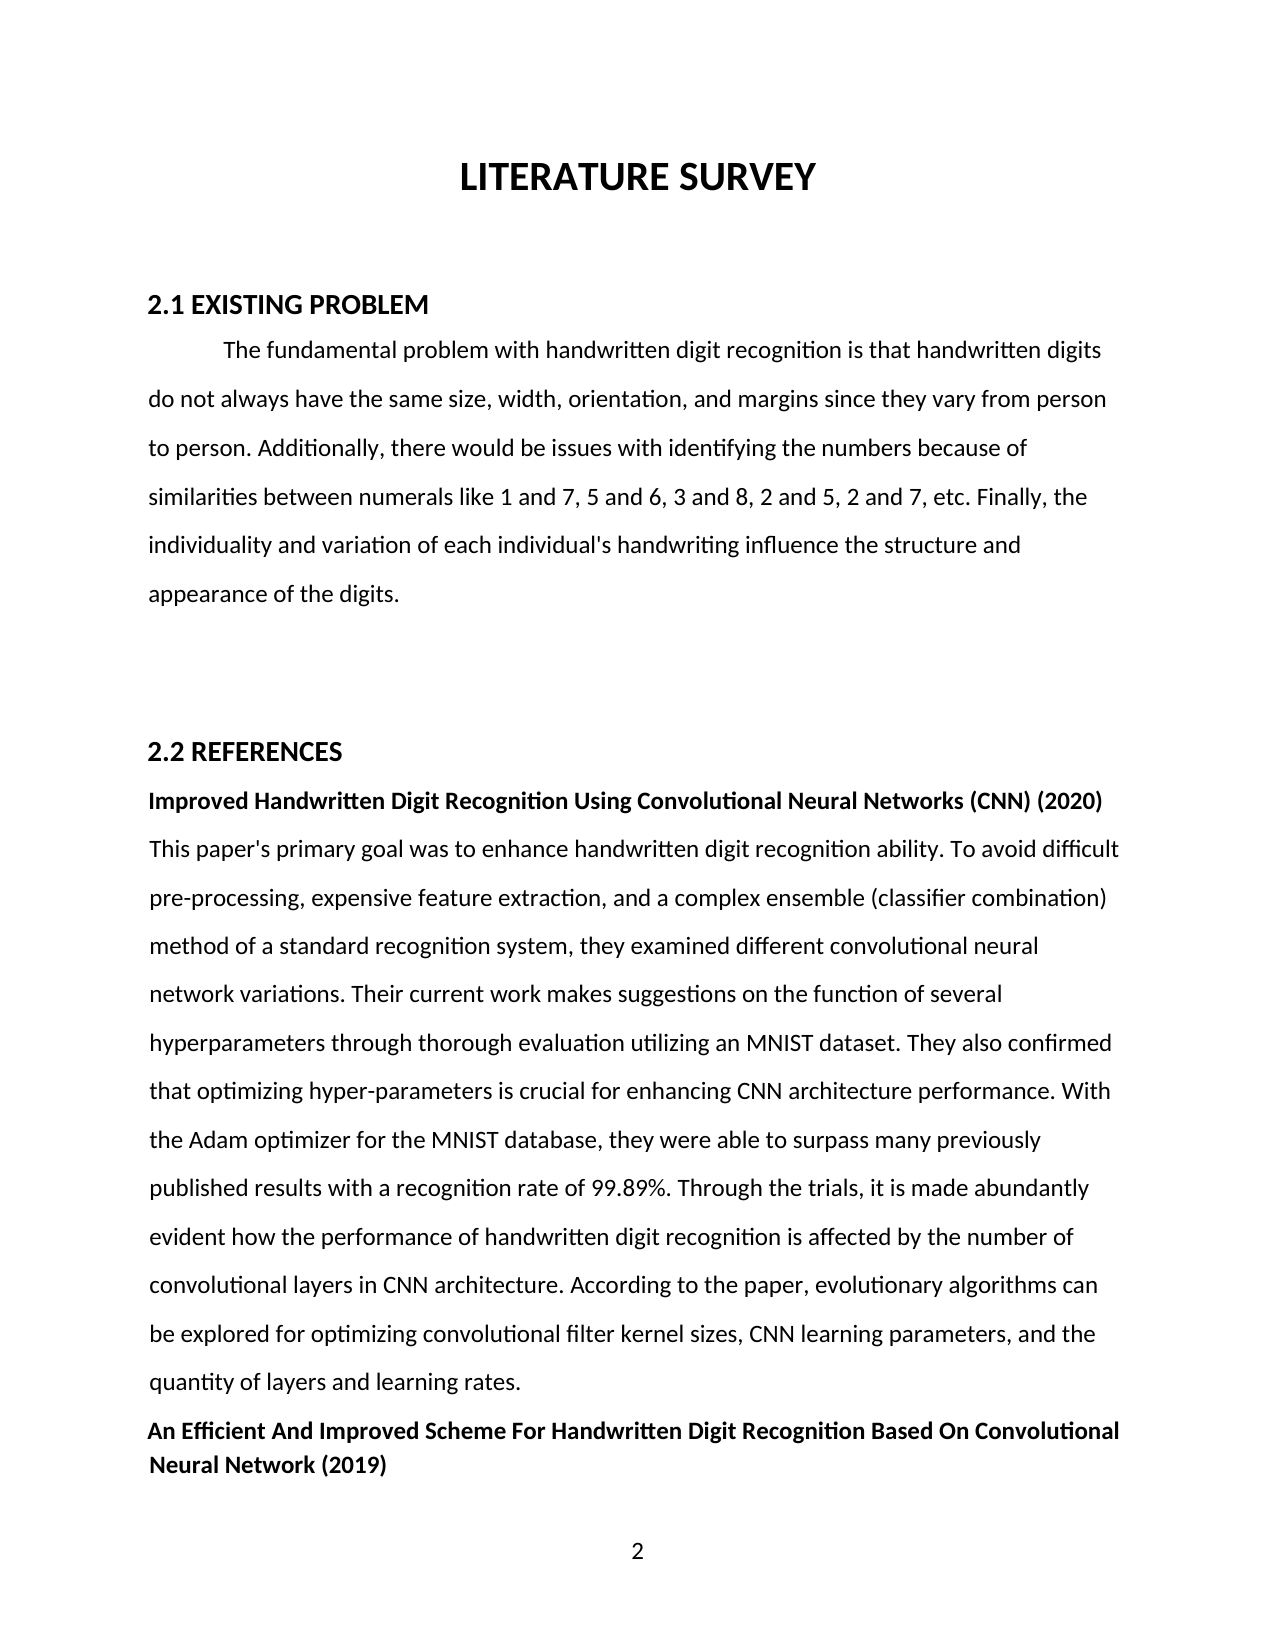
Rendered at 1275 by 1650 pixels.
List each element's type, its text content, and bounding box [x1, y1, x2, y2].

text Improved Handwritten Digit Recognition Using Convolutional Neural Networks (CNN) (2020) This paper's primary goal was to enhance handwritten digit recognition ability. To avoid difficult pre-processing, expensive feature extraction, and a complex ensemble (classifier combination) method of a standard recognition system, they examined different convolutional neural network variations. Their current work makes suggestions on the function of several hyperparameters through thorough evaluation utilizing an MNIST dataset. They also confirmed that optimizing hyper-parameters is crucial for enhancing CNN architecture performance. With the Adam optimizer for the MNIST database, they were able to surpass many previously published results with a recognition rate of 99.89%. Through the trials, it is made abundantly evident how the performance of handwritten digit recognition is affected by the number of convolutional layers in CNN architecture. According to the paper, evolutionary algorithms can be explored for optimizing convolutional filter kernel sizes, CNN learning parameters, and the quantity of layers and learning rates. [148, 785, 1125, 1397]
text An Efficient And Improved Scheme For Handwritten Digit Recognition Based On Convolutional Neural Network (2019) [147, 1415, 1123, 1481]
subtitle 2.1 EXISTING PROBLEM [147, 286, 1160, 322]
subtitle LITERATURE SURVEY [285, 150, 990, 201]
text The fundamental problem with handwritten digit recognition is that handwritten digits do not always have the same size, width, orientation, and margins since they vary from person to person. Additionally, there would be issues with identifying the numbers because of similarities between numerals like 1 and 7, 5 and 6, 3 and 8, 2 and 5, 2 and 7, etc. Finally, the individuality and variation of each individual's handwriting influence the structure and appearance of the digits. [148, 334, 1125, 609]
subtitle 2.2 REFERENCES [147, 733, 1160, 769]
